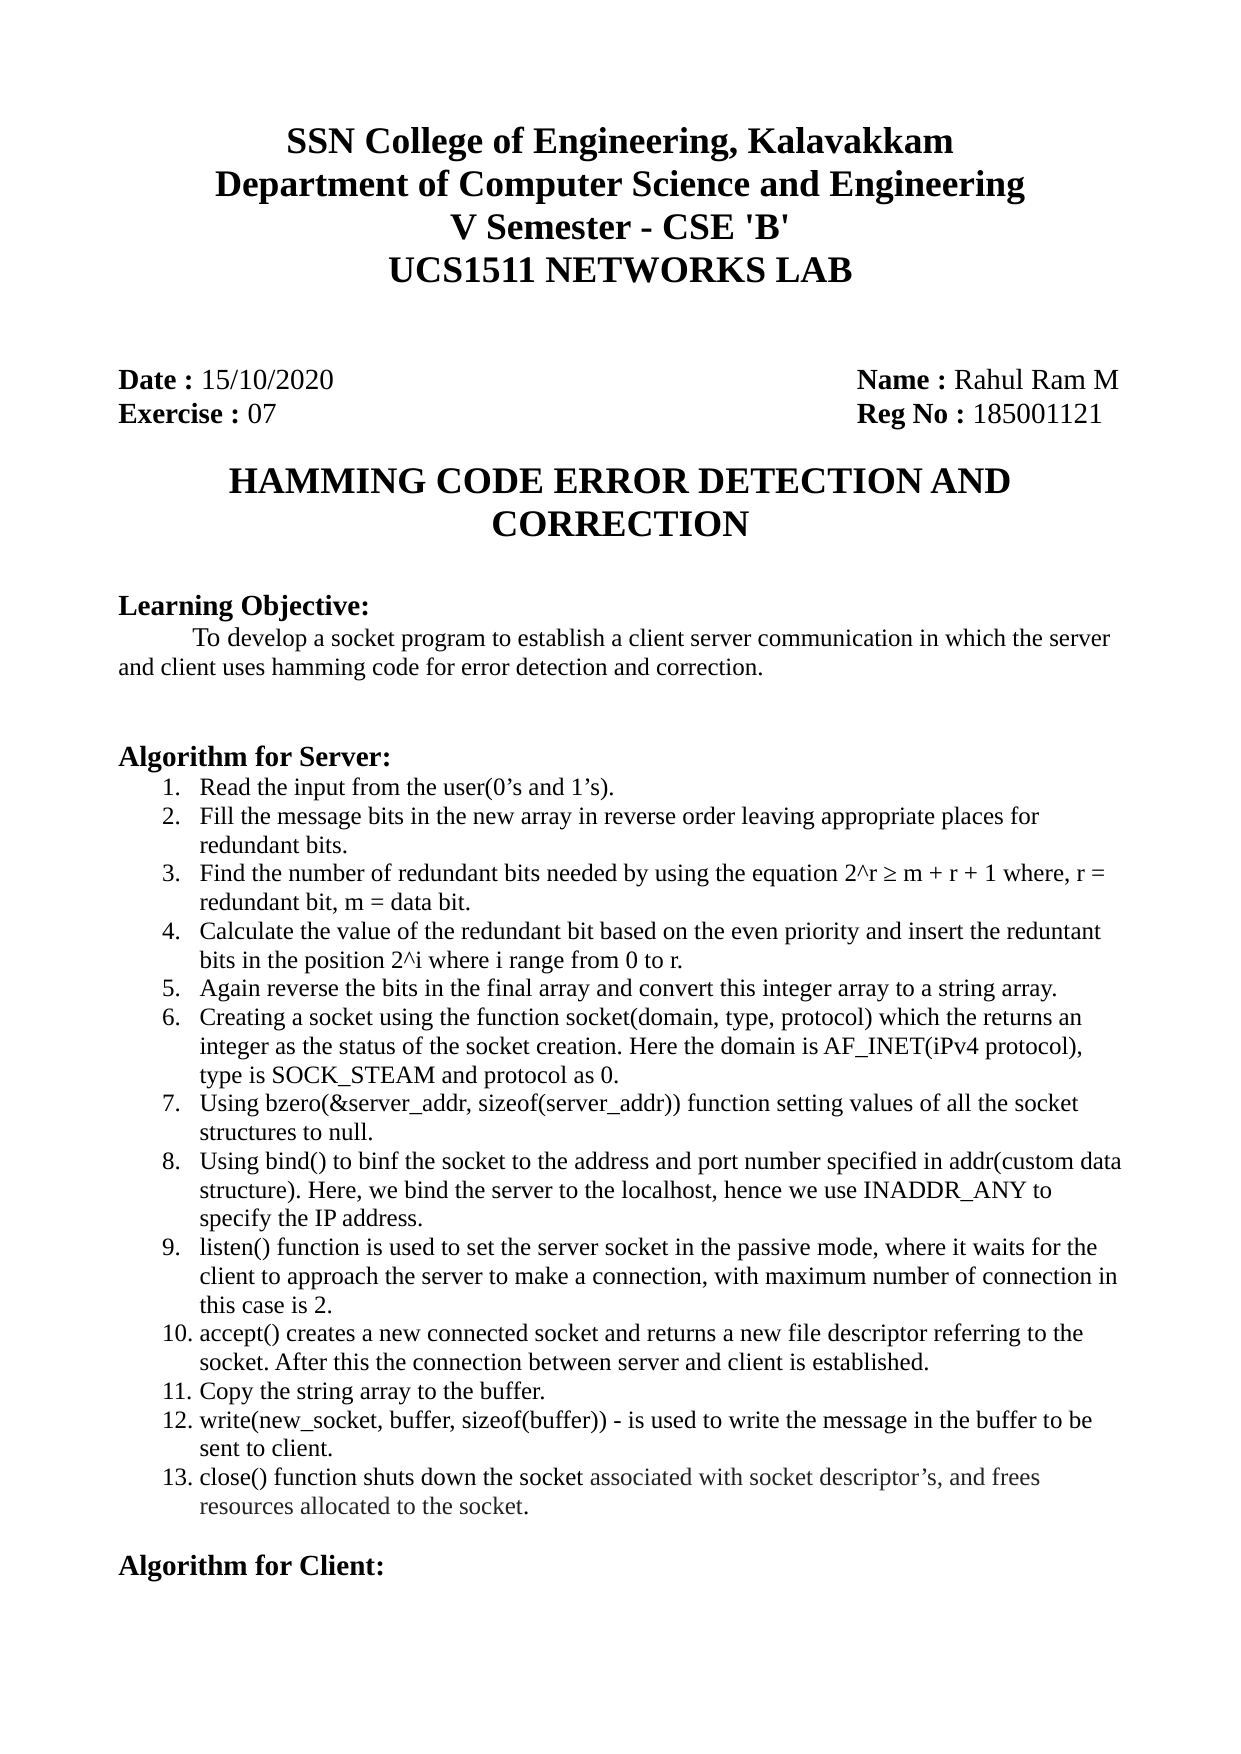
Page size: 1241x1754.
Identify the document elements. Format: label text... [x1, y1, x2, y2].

list listen() function is used to set the server socket in the passive mode, where it waits for the client to approach the server to make a connection, with maximum number of connection in this case is 2. [162, 1232, 1122, 1318]
text Algorithm for Client: [118, 1548, 1122, 1582]
list Using bind() to binf the socket to the address and port number specified in addr(custom data structure). Here, we bind the server to the localhost, hence we use INADDR_ANY to specify the IP address. [162, 1146, 1122, 1232]
list Again reverse the bits in the final array and convert this integer array to a string array. [162, 973, 1122, 1002]
list write(new_socket, buffer, sizeof(buffer)) - is used to write the message in the buffer to be sent to client. [162, 1405, 1122, 1462]
list Find the number of redundant bits needed by using the equation 2^r ≥ m + r + 1 where, r = redundant bit, m = data bit. [162, 858, 1122, 916]
text Date : 15/10/2020 Name : Rahul Ram M [118, 362, 1122, 396]
text HAMMING CODE ERROR DETECTION AND CORRECTION [118, 458, 1122, 544]
list accept() creates a new connected socket and returns a new file descriptor referring to the socket. After this the connection between server and client is established. [162, 1318, 1122, 1376]
list Copy the string array to the buffer. [162, 1376, 1122, 1405]
text Learning Objective: [118, 588, 1122, 621]
text V Semester - CSE 'B' [118, 204, 1122, 247]
text Exercise : 07 Reg No : 185001121 [118, 396, 1122, 429]
list Fill the message bits in the new array in reverse order leaving appropriate places for redundant bits. [162, 801, 1122, 858]
text To develop a socket program to establish a client server communication in which the server and client uses hamming code for error detection and correction. [118, 621, 1122, 681]
list Read the input from the user(0’s and 1’s). [162, 772, 1122, 801]
list Calculate the value of the redundant bit based on the even priority and insert the reduntant bits in the position 2^i where i range from 0 to r. [162, 916, 1122, 973]
list Using bzero(&server_addr, sizeof(server_addr)) function setting values of all the socket structures to null. [162, 1088, 1122, 1146]
text UCS1511 NETWORKS LAB [118, 247, 1122, 291]
list close() function shuts down the socket associated with socket descriptor’s, and frees resources allocated to the socket. [162, 1462, 1122, 1520]
text Department of Computer Science and Engineering [118, 161, 1122, 204]
text Algorithm for Server: [118, 739, 1122, 772]
list Creating a socket using the function socket(domain, type, protocol) which the returns an integer as the status of the socket creation. Here the domain is AF_INET(iPv4 protocol), type is SOCK_STEAM and protocol as 0. [162, 1002, 1122, 1088]
text SSN College of Engineering, Kalavakkam [118, 118, 1122, 161]
